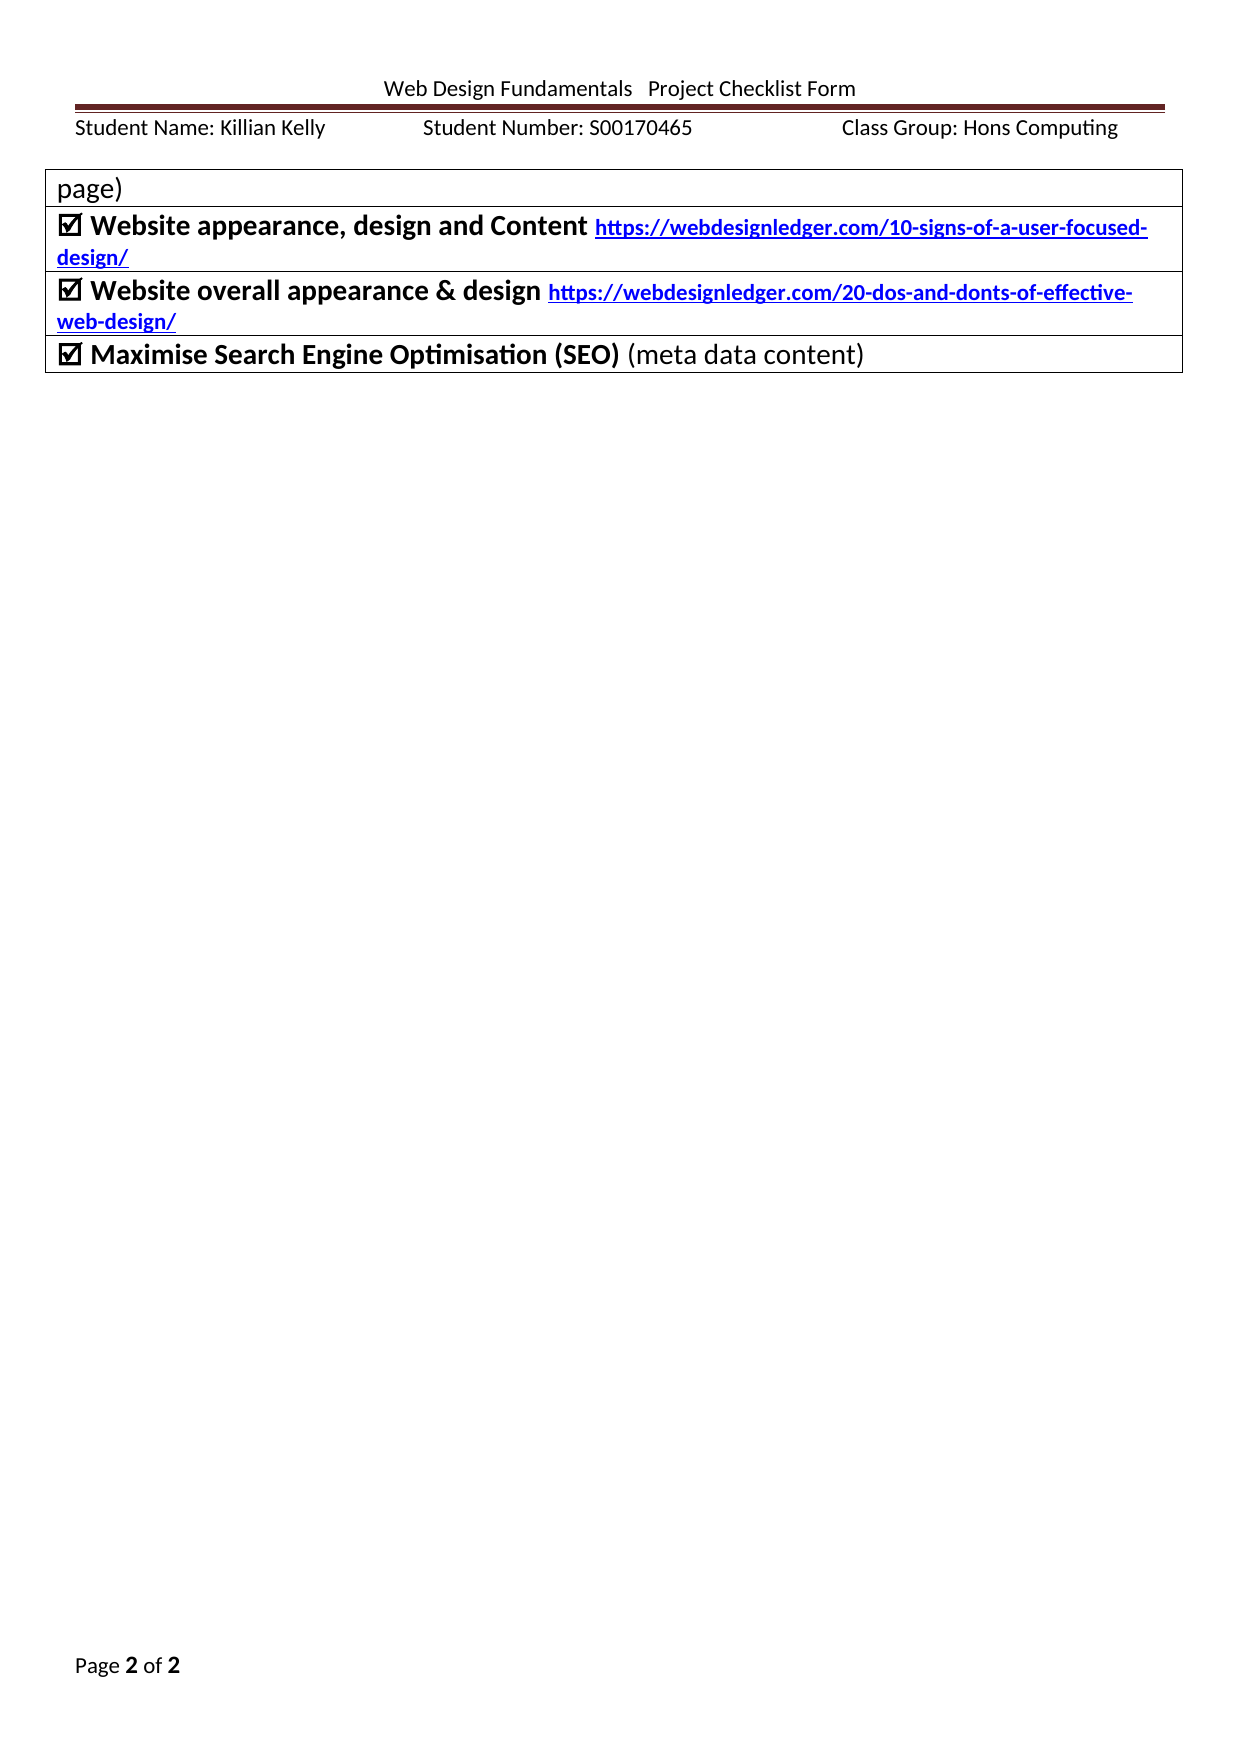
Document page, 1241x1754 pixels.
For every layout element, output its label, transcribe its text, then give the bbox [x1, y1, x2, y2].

table_cell Maximise Search Engine Optimisation (SEO) (meta data content) [46, 336, 1182, 372]
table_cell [46, 170, 1182, 206]
table_cell Website appearance, design and Content https://webdesignledger.com/10-signs-of-a-user-focused-design/ [46, 207, 1182, 271]
table_cell Website overall appearance & design https://webdesignledger.com/20-dos-and-donts-of-effective-web-design/ [46, 272, 1182, 335]
